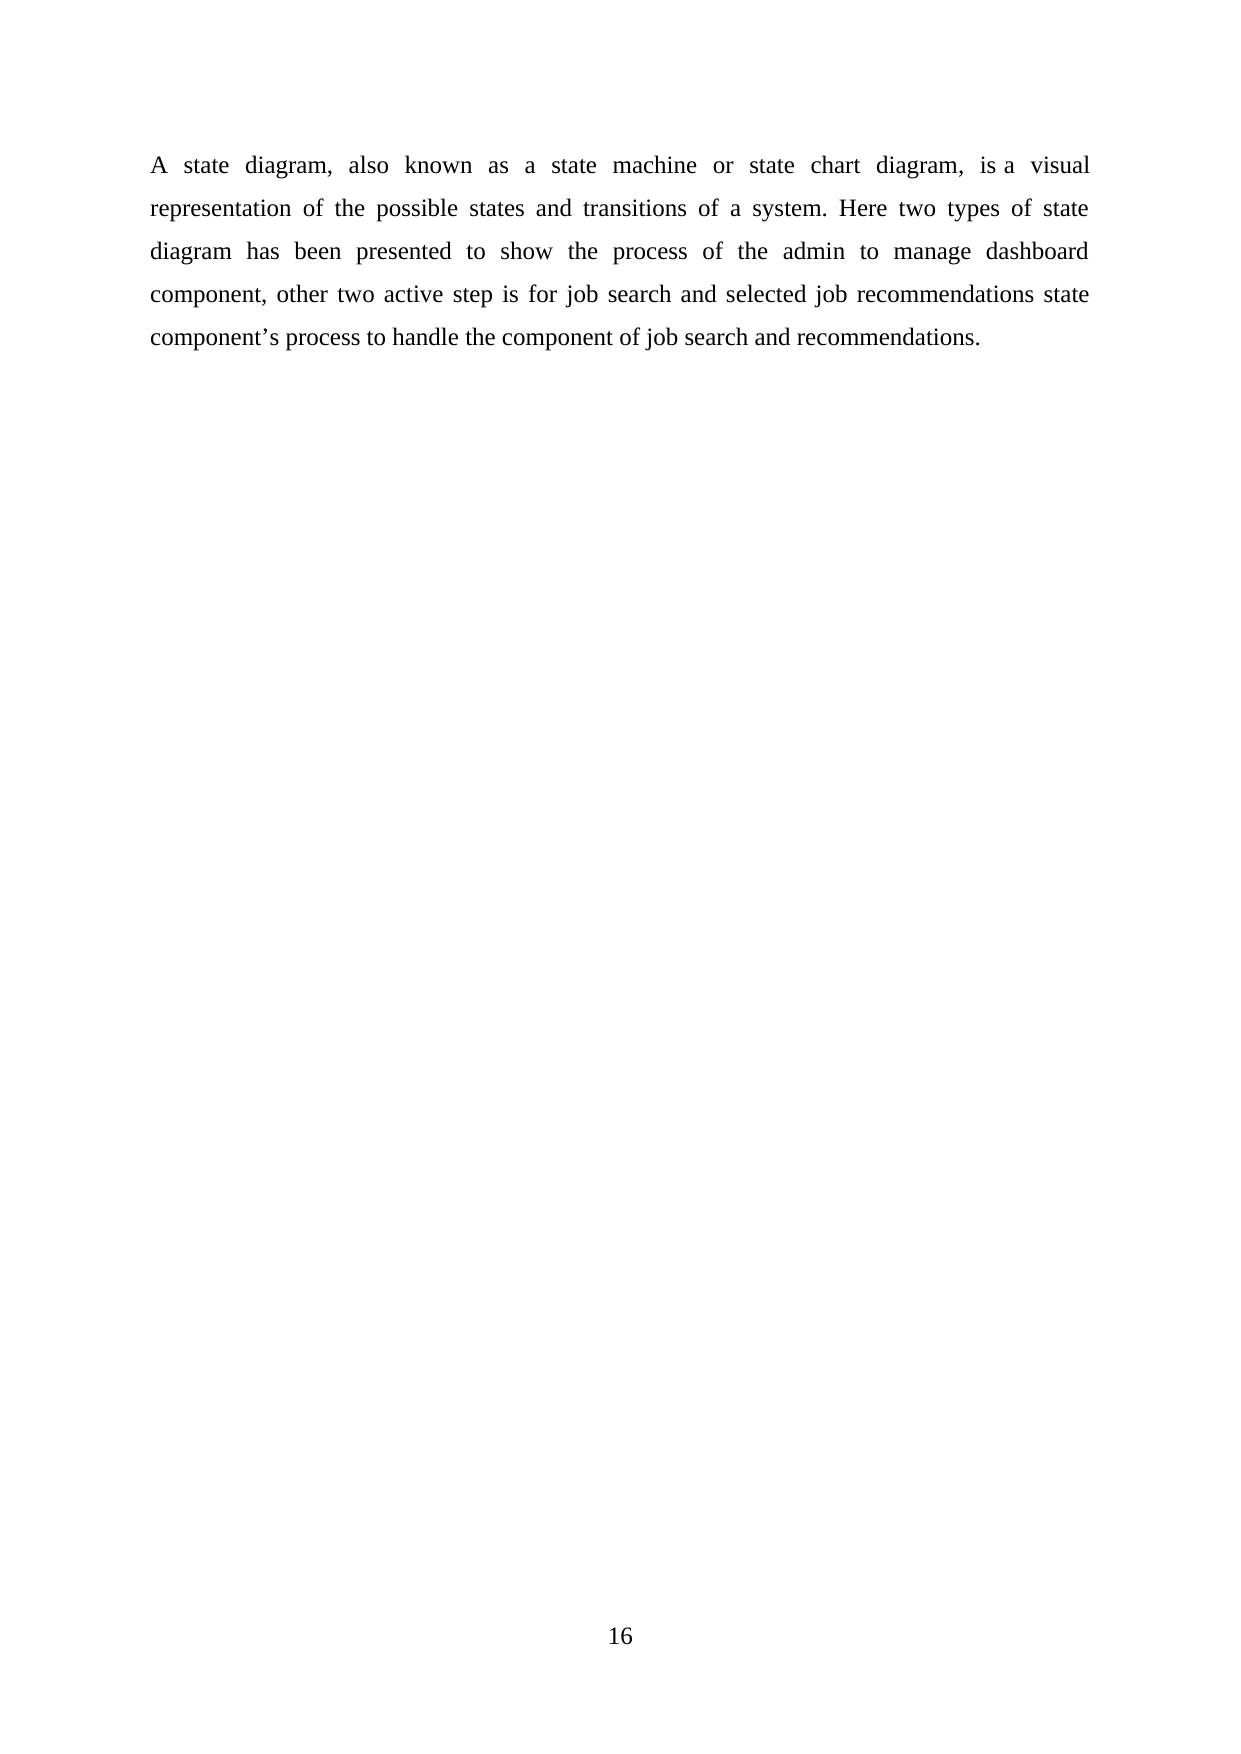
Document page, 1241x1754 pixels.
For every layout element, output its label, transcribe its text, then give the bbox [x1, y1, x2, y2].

text A state diagram, also known as a state machine or state chart diagram, is a visual representation of the possible states and transitions of a system. Here two types of state diagram has been presented to show the process of the admin to manage dashboard component, other two active step is for job search and selected job recommendations state component’s process to handle the component of job search and recommendations. [150, 150, 1090, 351]
